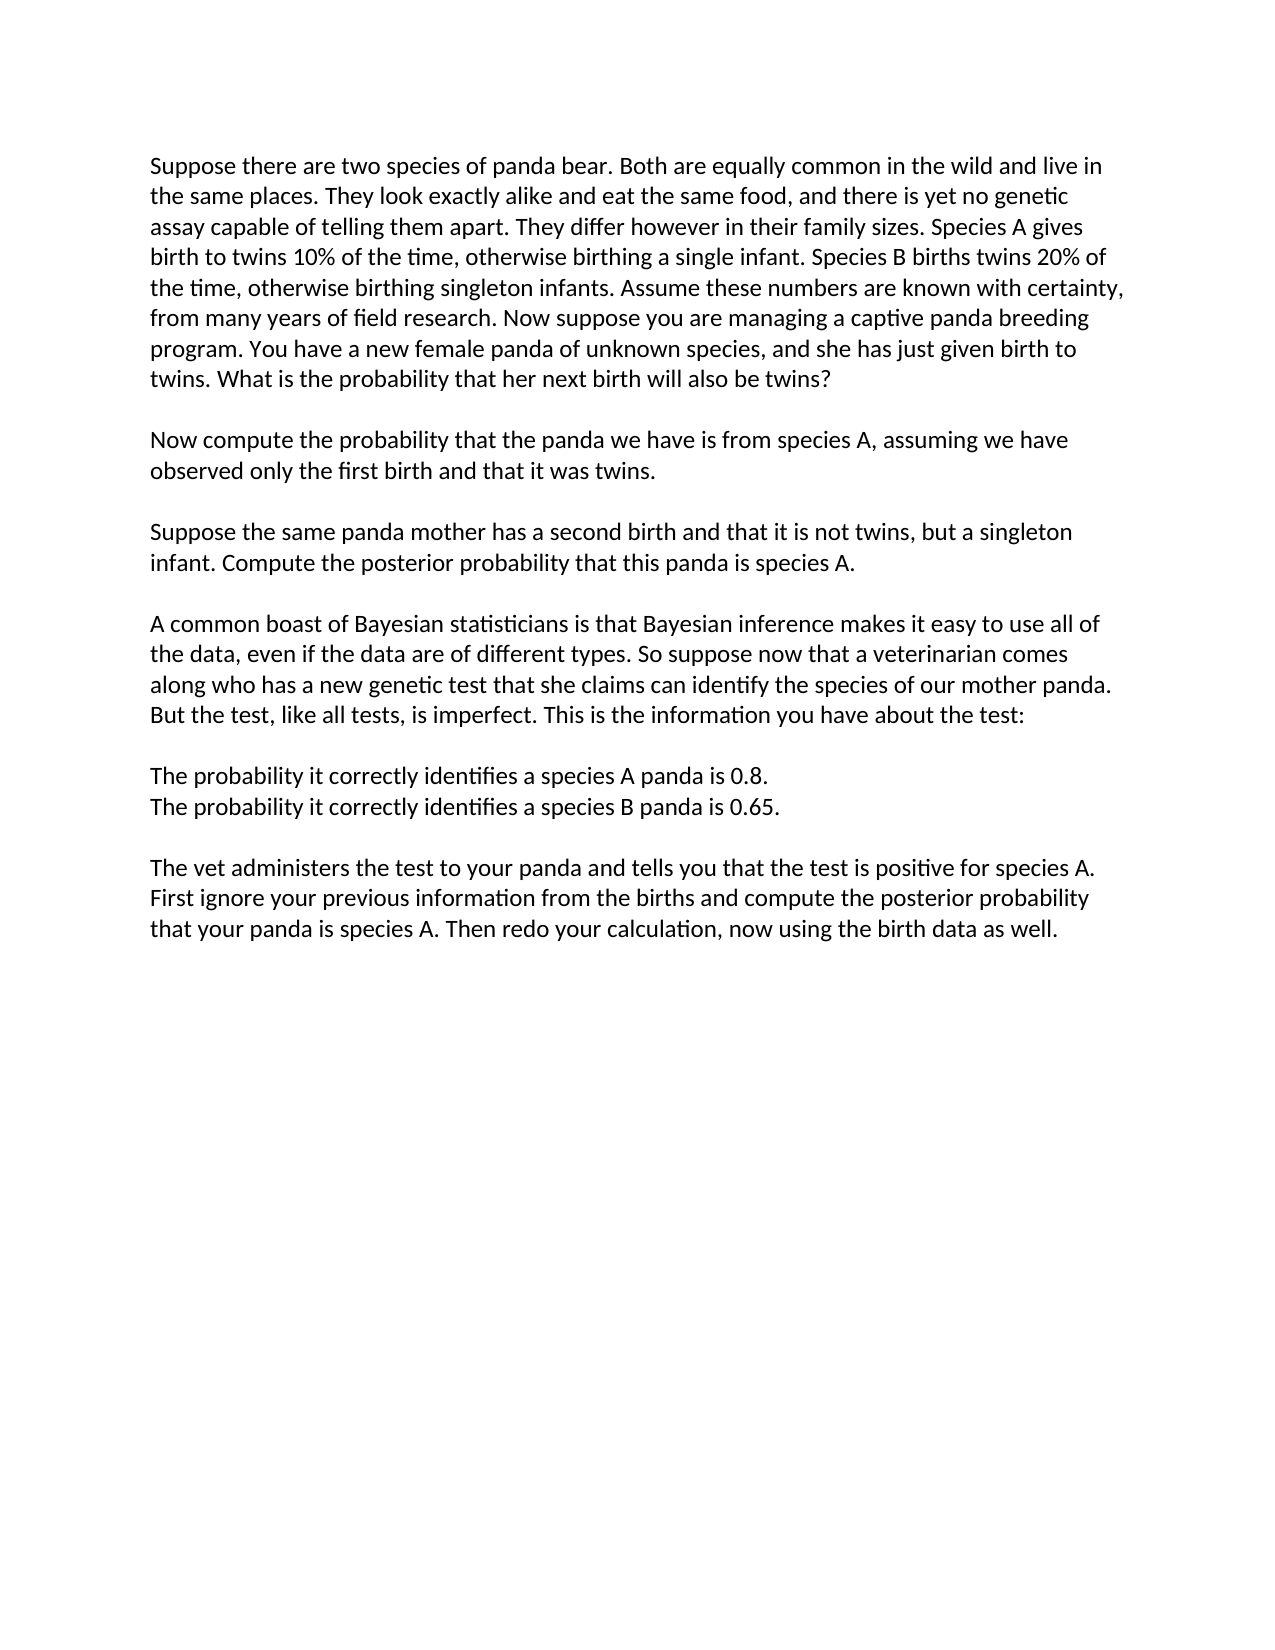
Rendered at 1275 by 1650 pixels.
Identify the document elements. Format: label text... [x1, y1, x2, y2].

text Suppose the same panda mother has a second birth and that it is not twins, but a singleton infant. Compute the posterior probability that this panda is species A. [150, 516, 1125, 577]
text A common boast of Bayesian statisticians is that Bayesian inference makes it easy to use all of the data, even if the data are of different types. So suppose now that a veterinarian comes along who has a new genetic test that she claims can identify the species of our mother panda. But the test, like all tests, is imperfect. This is the information you have about the test: [150, 608, 1125, 730]
text Suppose there are two species of panda bear. Both are equally common in the wild and live in the same places. They look exactly alike and eat the same food, and there is yet no genetic assay capable of telling them apart. They differ however in their family sizes. Species A gives birth to twins 10% of the time, otherwise birthing a single infant. Species B births twins 20% of the time, otherwise birthing singleton infants. Assume these numbers are known with certainty, from many years of field research. Now suppose you are managing a captive panda breeding program. You have a new female panda of unknown species, and she has just given birth to twins. What is the probability that her next birth will also be twins? [150, 150, 1125, 394]
text Now compute the probability that the panda we have is from species A, assuming we have observed only the first birth and that it was twins. [150, 425, 1125, 486]
text The probability it correctly identifies a species A panda is 0.8. [150, 760, 1125, 791]
text The probability it correctly identifies a species B panda is 0.65. [150, 791, 1125, 821]
text The vet administers the test to your panda and tells you that the test is positive for species A. First ignore your previous information from the births and compute the posterior probability that your panda is species A. Then redo your calculation, now using the birth data as well. [150, 852, 1125, 943]
